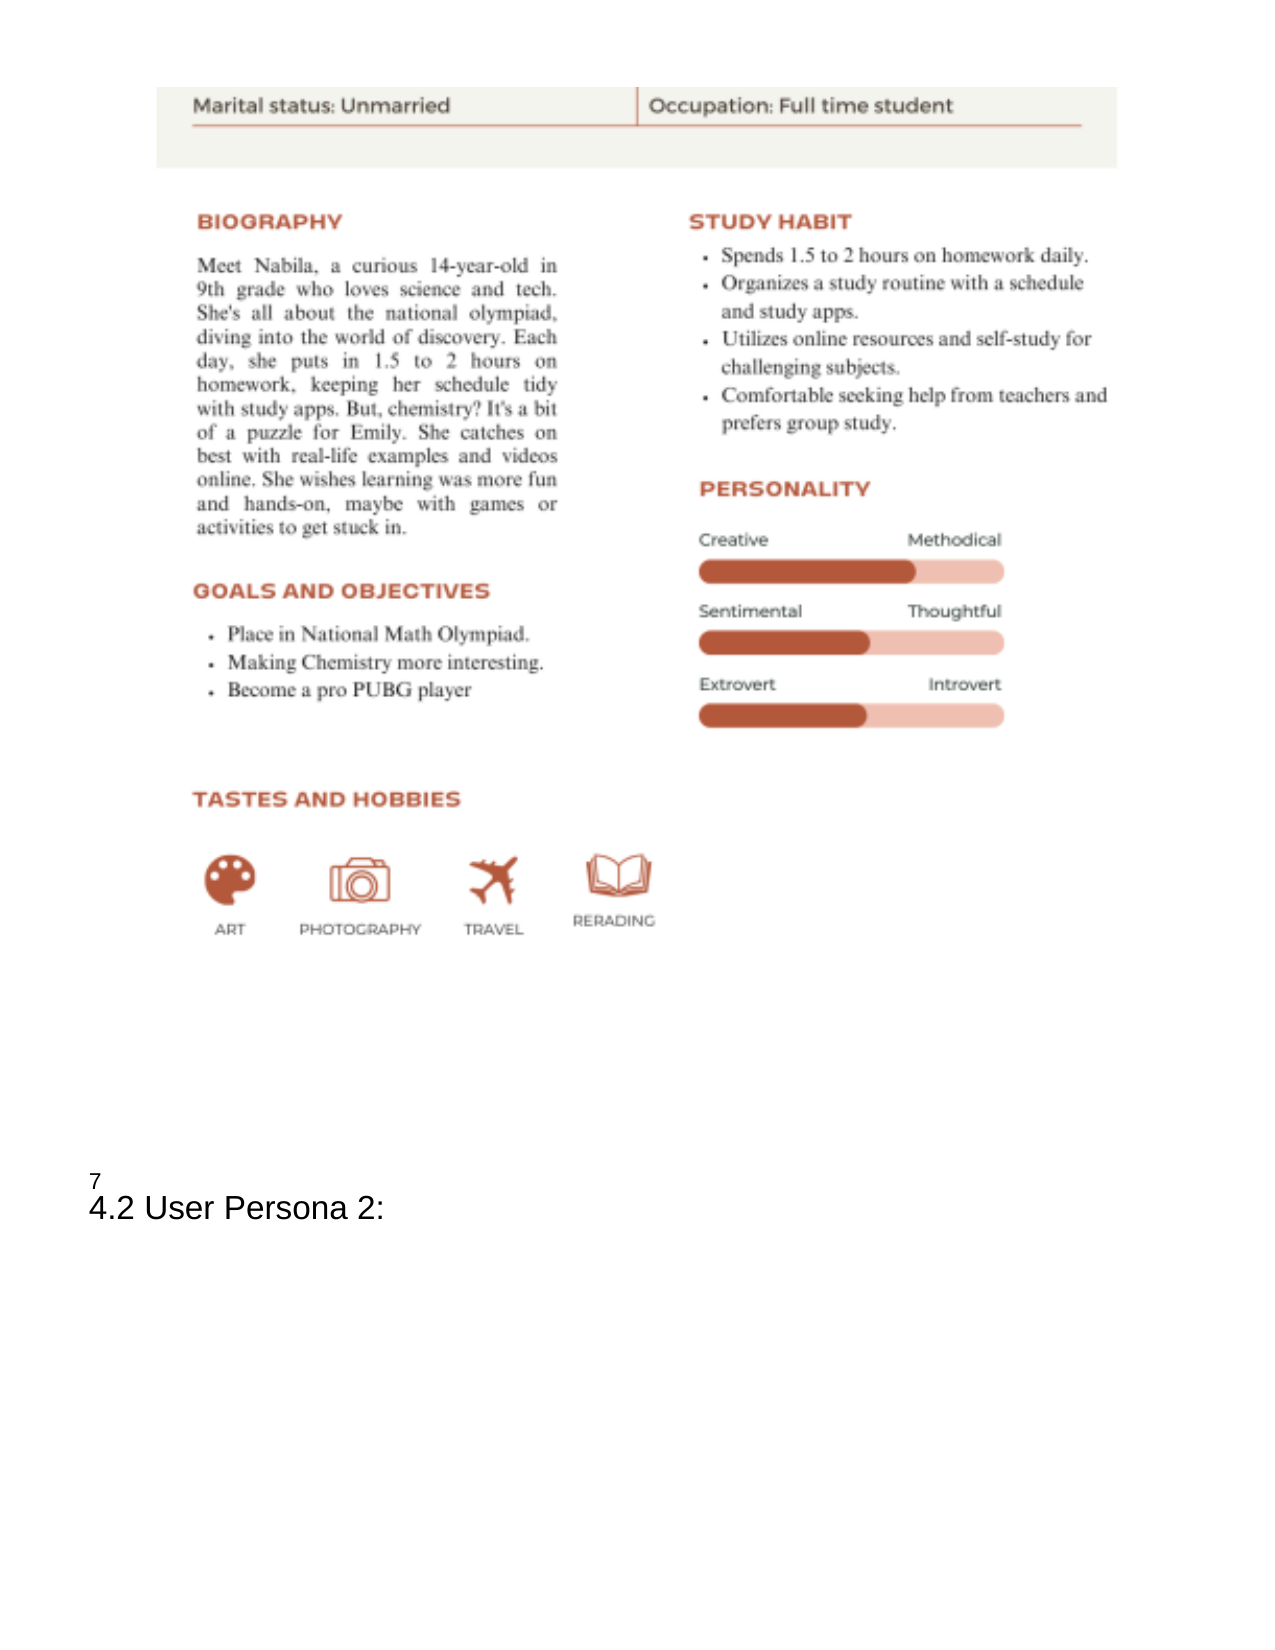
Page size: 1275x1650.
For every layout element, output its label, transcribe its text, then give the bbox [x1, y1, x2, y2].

picture [88, 87, 1184, 954]
text 4.2 User Persona 2: [88, 1194, 1191, 1226]
